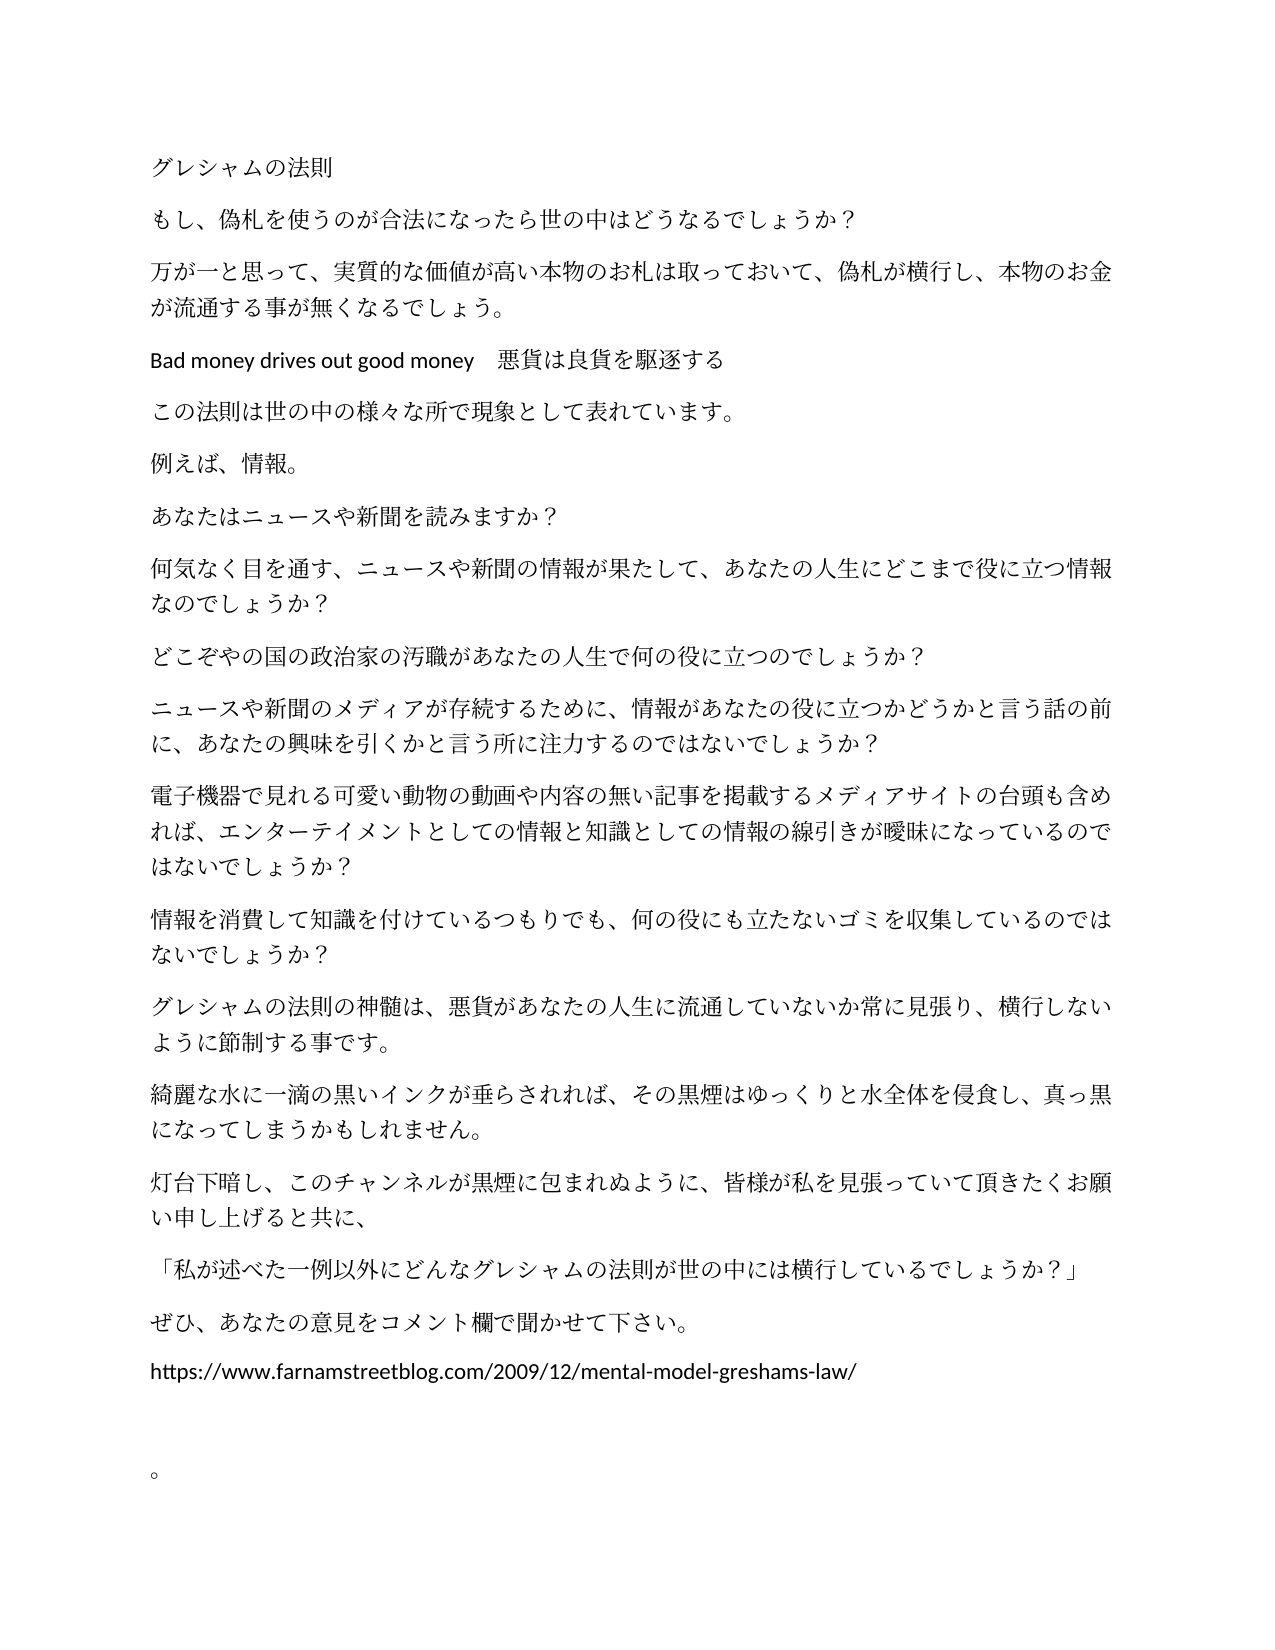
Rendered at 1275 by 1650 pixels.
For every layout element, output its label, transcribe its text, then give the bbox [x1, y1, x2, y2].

text 万が一と思って、実質的な価値が高い本物のお札は取っておいて、偽札が横行し、本物のお金が流通する事が無くなるでしょう。 [150, 254, 1125, 323]
text 何気なく目を通す、ニュースや新聞の情報が果たして、あなたの人生にどこまで役に立つ情報なのでしょうか？ [150, 551, 1125, 619]
text あなたはニュースや新聞を読みますか？ [150, 499, 1125, 532]
text 。 [150, 1451, 1125, 1483]
text グレシャムの法則の神髄は、悪貨があなたの人生に流通していないか常に見張り、横行しないように節制する事です。 [150, 989, 1125, 1058]
text 灯台下暗し、このチャンネルが黒煙に包まれぬように、皆様が私を見張っていて頂きたくお願い申し上げると共に、 [150, 1165, 1125, 1233]
text Bad money drives out good money 悪貨は良貨を駆逐する [150, 342, 1125, 375]
text もし、偽札を使うのが合法になったら世の中はどうなるでしょうか？ [150, 202, 1125, 235]
text 綺麗な水に一滴の黒いインクが垂らされれば、その黒煙はゆっくりと水全体を侵食し、真っ黒になってしまうかもしれません。 [150, 1077, 1125, 1146]
text どこぞやの国の政治家の汚職があなたの人生で何の役に立つのでしょうか？ [150, 638, 1125, 671]
text ニュースや新聞のメディアが存続するために、情報があなたの役に立つかどうかと言う話の前に、あなたの興味を引くかと言う所に注力するのではないでしょうか？ [150, 691, 1125, 759]
text グレシャムの法則 [150, 150, 1125, 183]
text 「私が述べた一例以外にどんなグレシャムの法則が世の中には横行しているでしょうか？」 [150, 1252, 1125, 1285]
text この法則は世の中の様々な所で現象として表れています。 [150, 394, 1125, 427]
text ぜひ、あなたの意見をコメント欄で聞かせて下さい。 [150, 1305, 1125, 1338]
text https://www.farnamstreetblog.com/2009/12/mental-model-greshams-law/ [150, 1357, 1125, 1385]
text 例えば、情報。 [150, 446, 1125, 479]
text 電子機器で見れる可愛い動物の動画や内容の無い記事を掲載するメディアサイトの台頭も含めれば、エンターテイメントとしての情報と知識としての情報の線引きが曖昧になっているのではないでしょうか？ [150, 778, 1125, 882]
text 情報を消費して知識を付けているつもりでも、何の役にも立たないゴミを収集しているのではないでしょうか？ [150, 902, 1125, 970]
